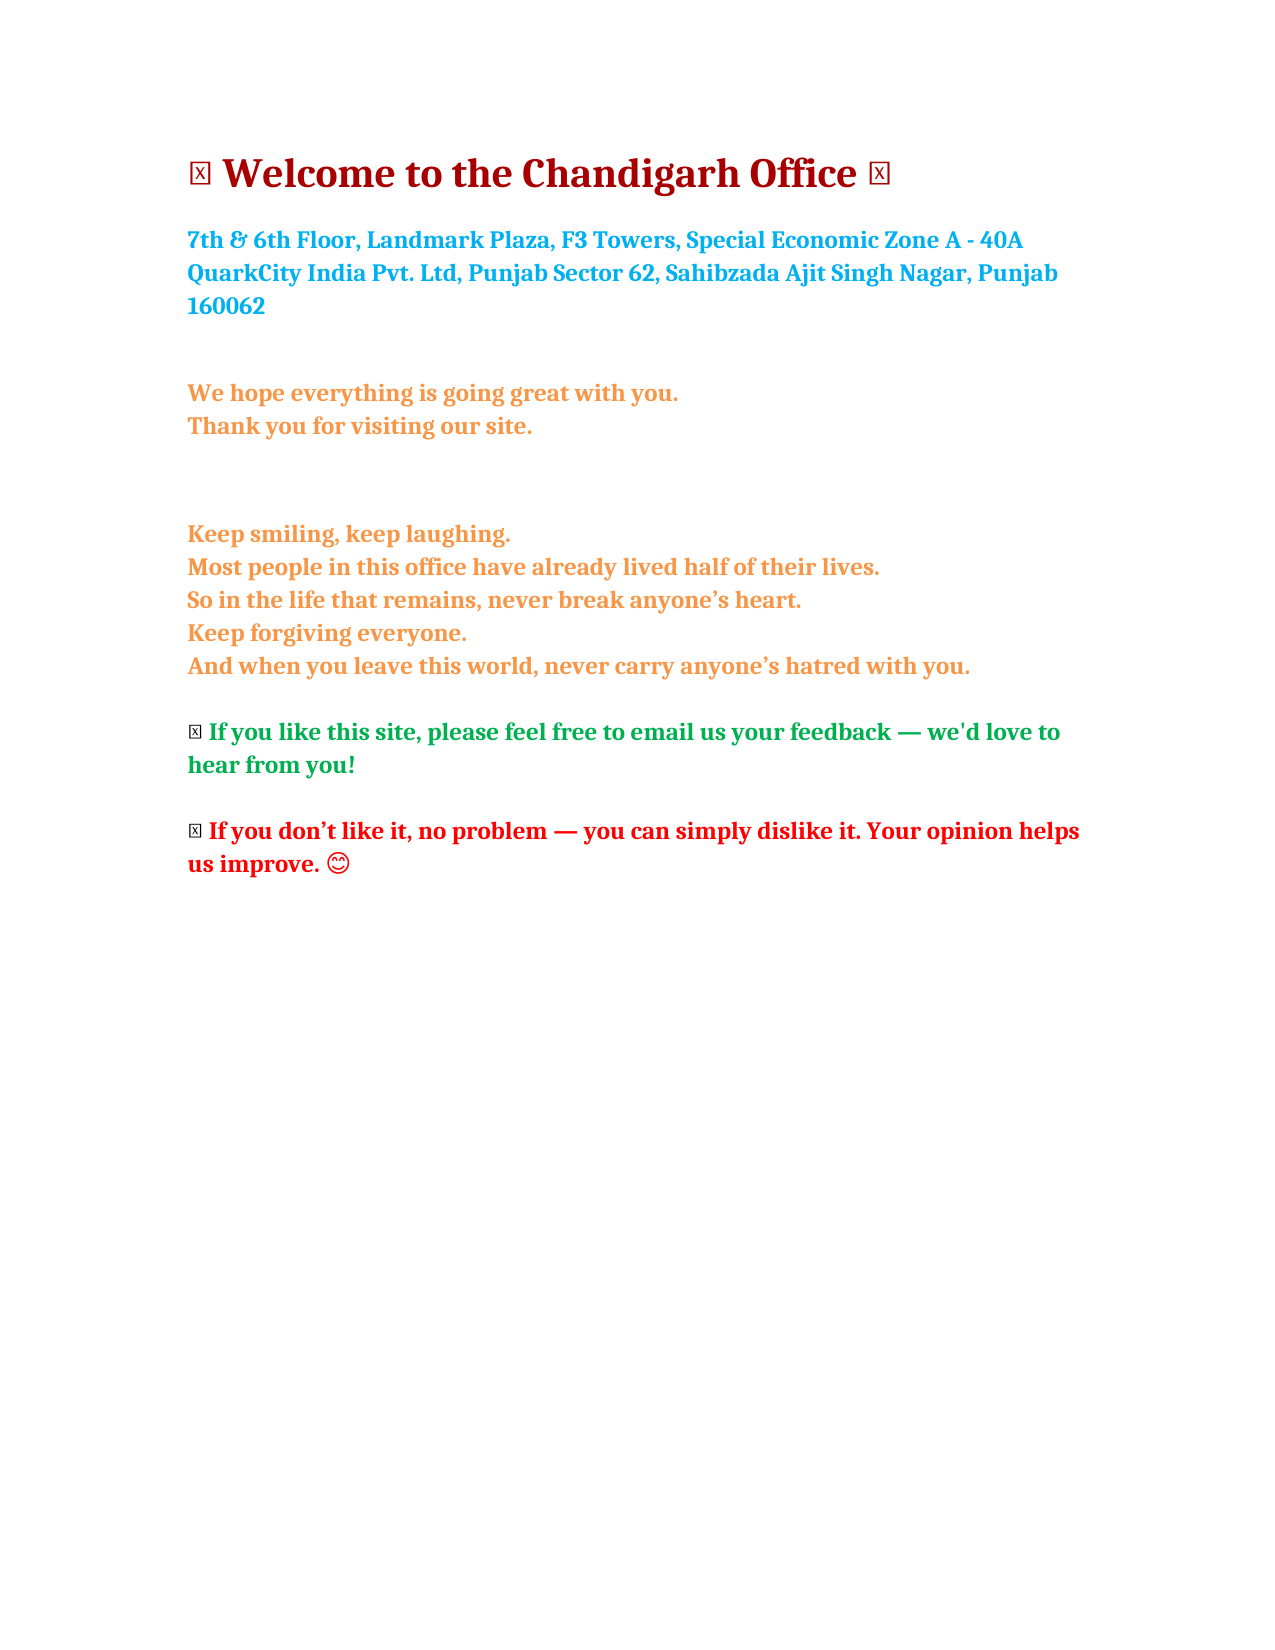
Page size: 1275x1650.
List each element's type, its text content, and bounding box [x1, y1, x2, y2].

text 7th & 6th Floor, Landmark Plaza, F3 Towers, Special Economic Zone A - 40A QuarkCity India Pvt. Ltd, Punjab Sector 62, Sahibzada Ajit Singh Nagar, Punjab 160062 [187, 226, 1087, 321]
text 🌟 Welcome to the Chandigarh Office 🌟 [187, 150, 1087, 198]
text We hope everything is going great with you. Thank you for visiting our site. [187, 346, 1087, 441]
text Keep smiling, keep laughing. Most people in this office have already lived half of their lives. So in the life that remains, never break anyone’s heart. Keep forgiving everyone. And when you leave this world, never carry anyone’s hatred with you. ✅ If you like this site, please feel free to email us your feedback — we'd love to hear from you! ❌ If you don’t like it, no problem — you can simply dislike it. Your opinion helps us improve. 😊 [187, 519, 1087, 878]
